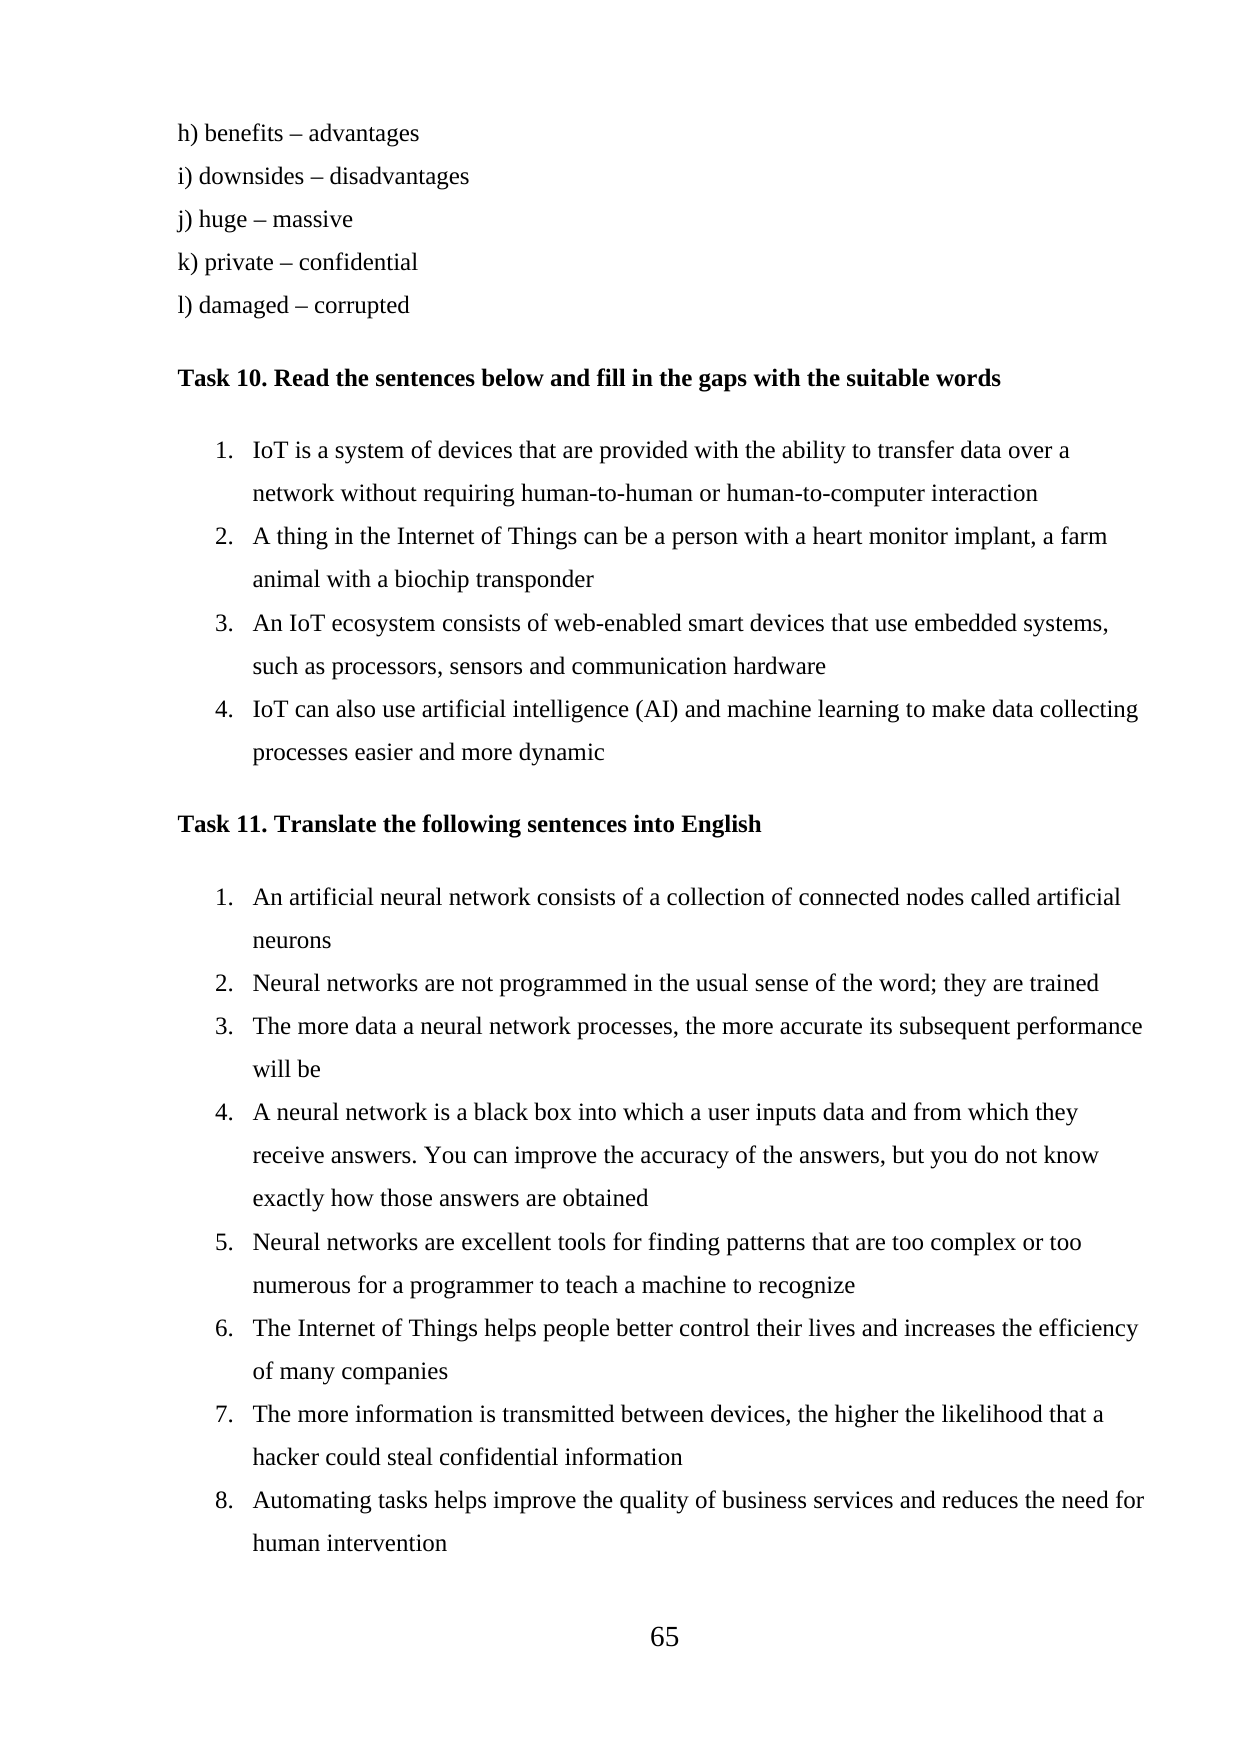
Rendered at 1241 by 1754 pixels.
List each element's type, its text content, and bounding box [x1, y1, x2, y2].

list An IoT ecosystem consists of web-enabled smart devices that use embedded systems, such as processors, sensors and communication hardware [215, 752, 1152, 824]
list An artificial neural network consists of a collection of connected nodes called artificial neurons [215, 1055, 1152, 1127]
list IoT can also use artificial intelligence (AI) and machine learning to make data collecting processes easier and more dynamic [215, 868, 1152, 939]
list IoT is a system of devices that are provided with the ability to transfer data over a network without requiring human-to-human or human-to-computer interaction [215, 521, 1152, 593]
list Neural networks are excellent tools for finding patterns that are too complex or too numerous for a programmer to teach a machine to recognize [215, 1517, 1152, 1589]
list A neural network is a black box into which a user inputs data and from which they receive answers. You can improve the accuracy of the answers, but you do not know exactly how those answers are obtained [215, 1358, 1152, 1473]
text Task 11. Translate the following sentences into English [177, 983, 1152, 1012]
list A thing in the Internet of Things can be a person with a heart monitor implant, a farm animal with a biochip transponder [215, 637, 1152, 709]
list Neural networks are not programmed in the usual sense of the word; they are trained [215, 1171, 1152, 1199]
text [177, 118, 1152, 406]
list The more data a neural network processes, the more accurate its subsequent performance will be [215, 1243, 1152, 1315]
text Task 10. Read the sentences below and fill in the gaps with the suitable words [177, 449, 1152, 478]
